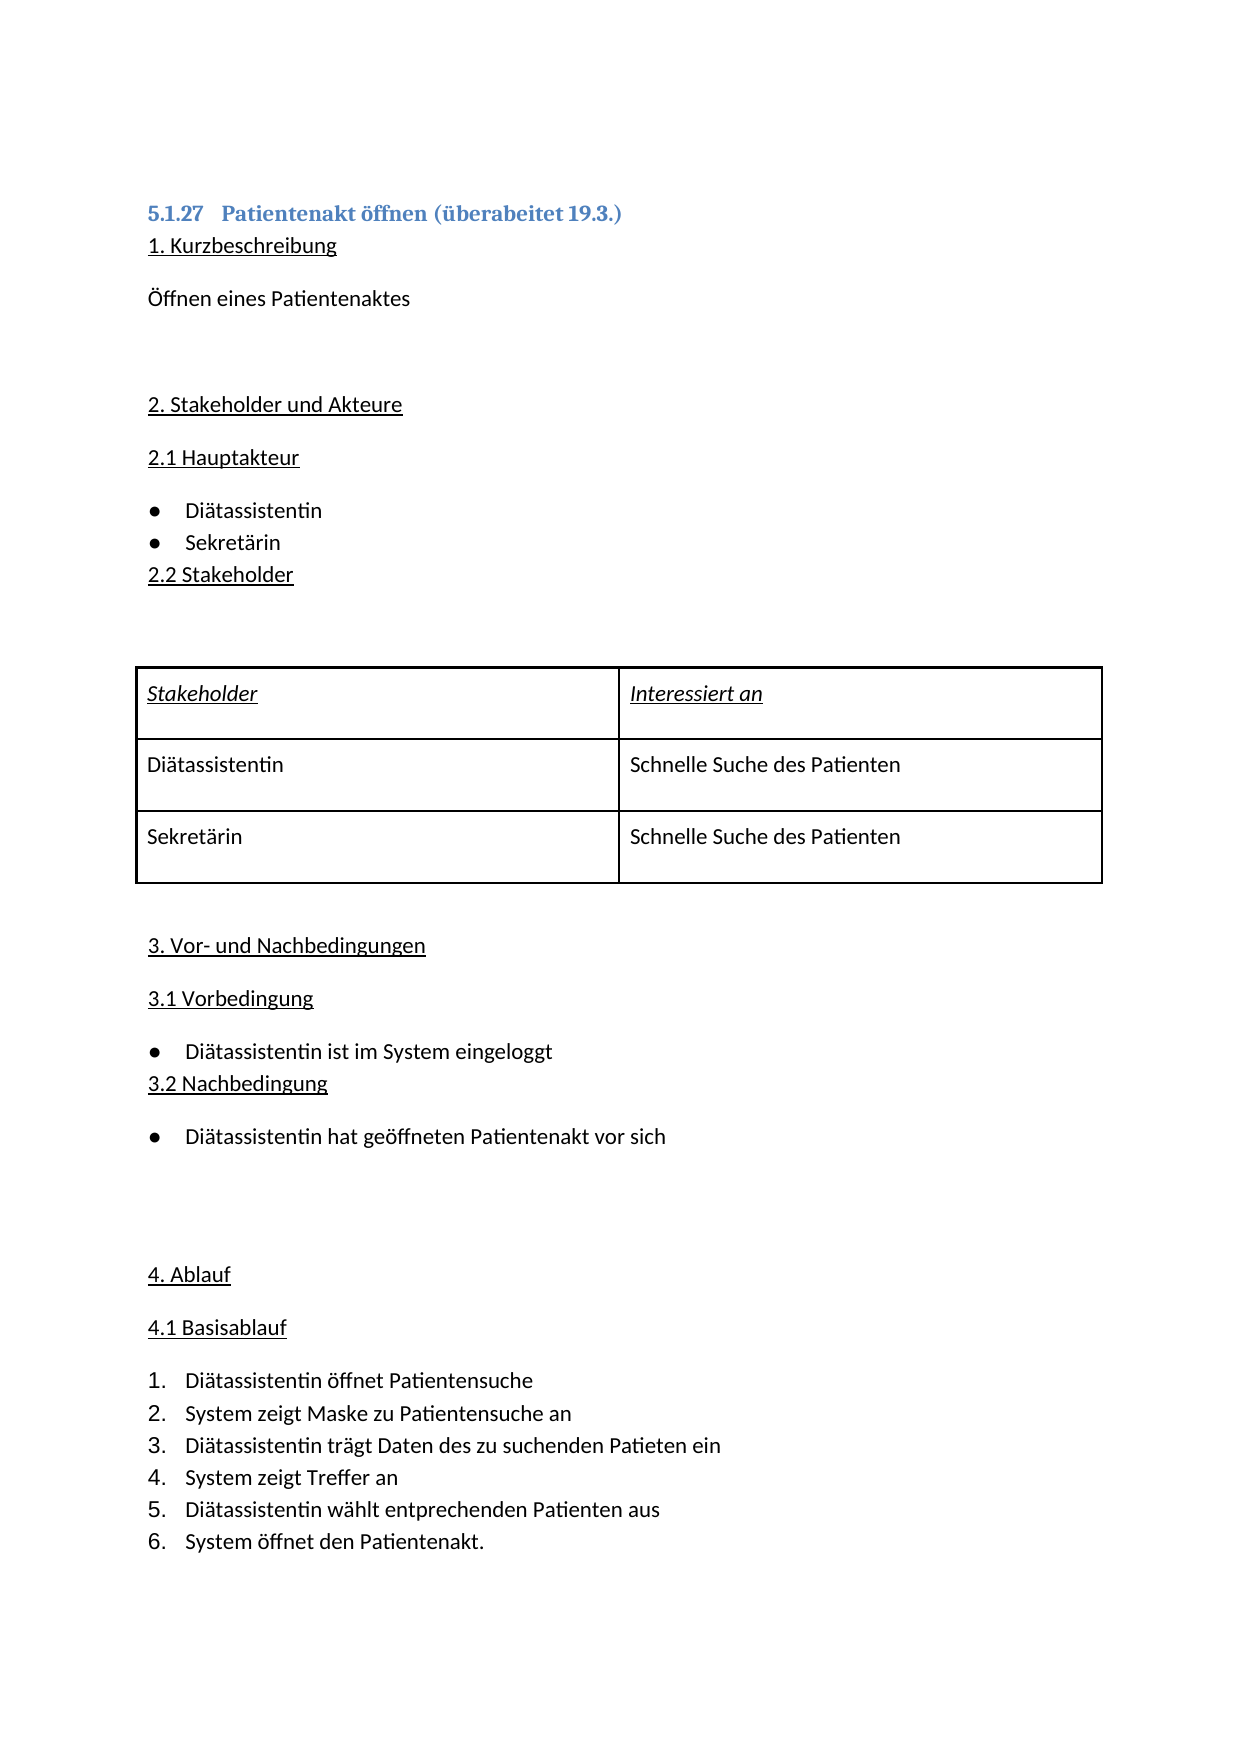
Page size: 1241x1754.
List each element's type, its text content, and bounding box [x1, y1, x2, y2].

table_cell Diätassistentin [138, 740, 618, 810]
list Diätassistentin ist im System eingeloggt [148, 1037, 1093, 1065]
list System zeigt Maske zu Patientensuche an [148, 1399, 1093, 1427]
text 2.2 Stakeholder [148, 560, 1093, 588]
text 3. Vor- und Nachbedingungen [148, 931, 1093, 959]
table_cell Schnelle Suche des Patienten [620, 740, 1101, 810]
text 3.2 Nachbedingung [148, 1069, 1093, 1097]
list Sekretärin [148, 528, 1093, 556]
list System zeigt Treffer an [148, 1463, 1093, 1491]
table_cell Schnelle Suche des Patienten [620, 812, 1101, 882]
list System öffnet den Patientenakt. [148, 1527, 1093, 1555]
list Diätassistentin öffnet Patientensuche [148, 1366, 1093, 1394]
table_header Stakeholder [138, 669, 618, 738]
list Diätassistentin trägt Daten des zu suchenden Patieten ein [148, 1431, 1093, 1459]
text 3.1 Vorbedingung [148, 984, 1093, 1012]
list Diätassistentin [148, 496, 1093, 524]
text 4. Ablauf [148, 1260, 1093, 1288]
table_header Interessiert an [620, 669, 1101, 738]
text 2.1 Hauptakteur [148, 443, 1093, 471]
text 2. Stakeholder und Akteure [148, 390, 1093, 418]
text Öffnen eines Patientenaktes [148, 284, 1093, 312]
subtitle Patientenakt öffnen (überabeitet 19.3.) [148, 201, 1093, 227]
text 4.1 Basisablauf [148, 1313, 1093, 1341]
list Diätassistentin wählt entprechenden Patienten aus [148, 1495, 1093, 1523]
list Diätassistentin hat geöffneten Patientenakt vor sich [148, 1122, 1093, 1150]
text 1. Kurzbeschreibung [148, 231, 1093, 259]
table_cell Sekretärin [138, 812, 618, 882]
